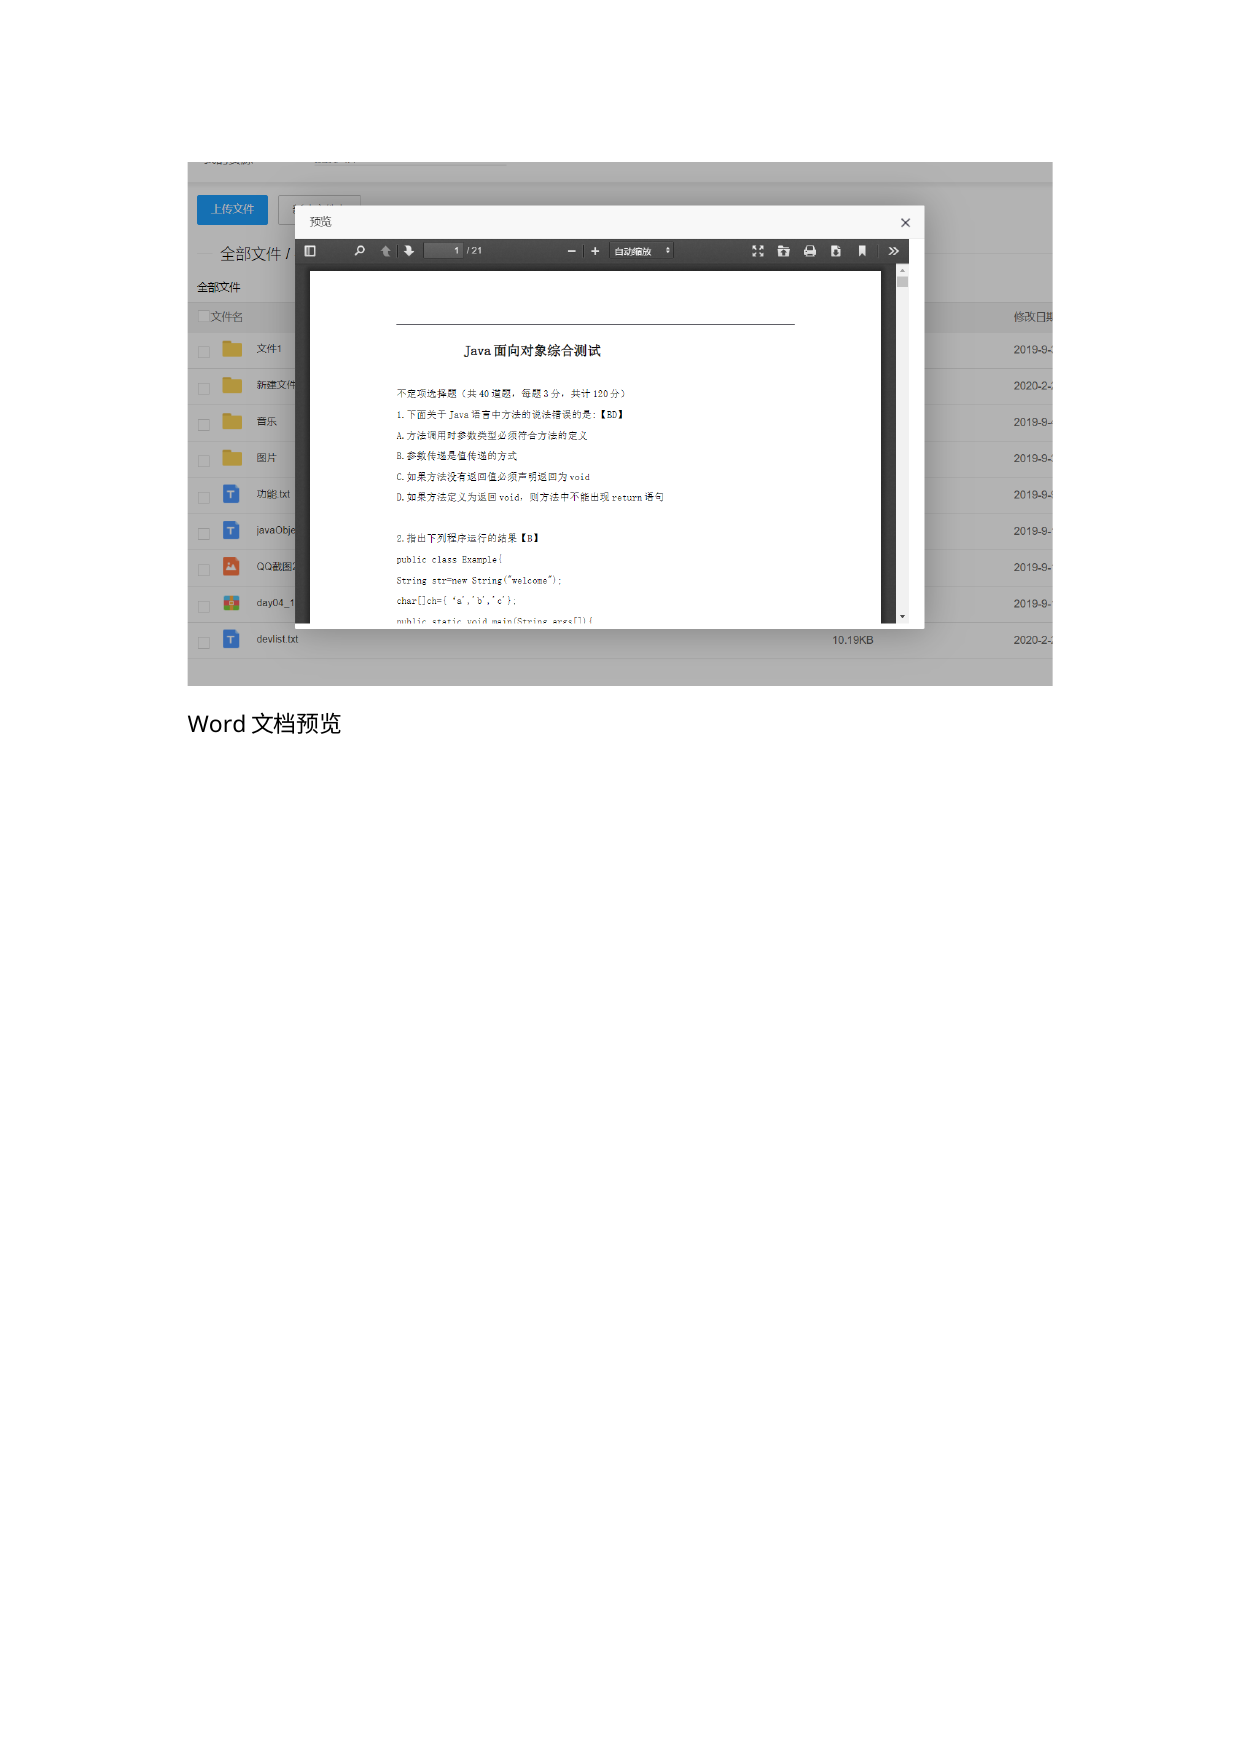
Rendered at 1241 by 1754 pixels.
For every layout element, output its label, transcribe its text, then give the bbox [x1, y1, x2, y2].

text Word文档预览 [187, 706, 1053, 739]
picture [187, 162, 1053, 686]
